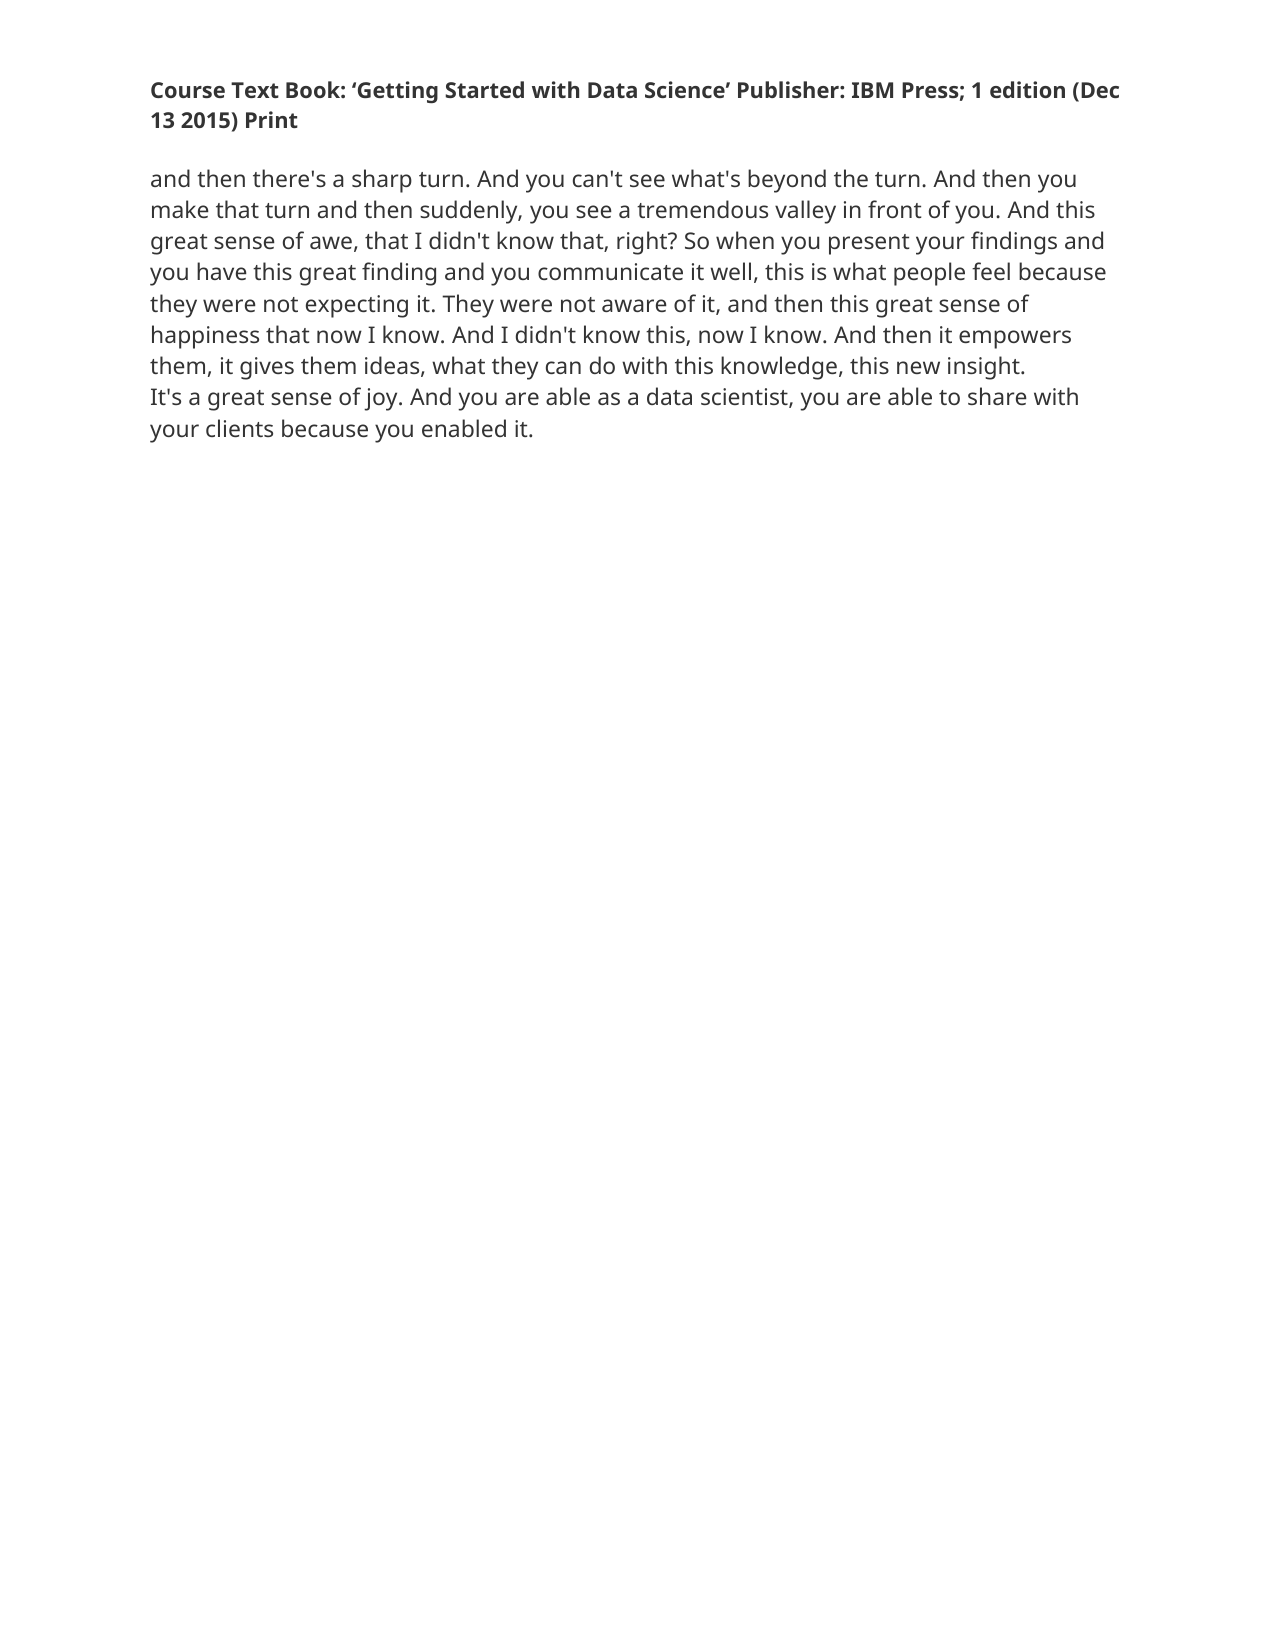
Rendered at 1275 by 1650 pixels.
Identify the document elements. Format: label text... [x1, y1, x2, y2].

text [150, 163, 1125, 381]
text It's a great sense of joy. And you are able as a data scientist, you are able to share with your clients because you enabled it. [150, 381, 1125, 444]
